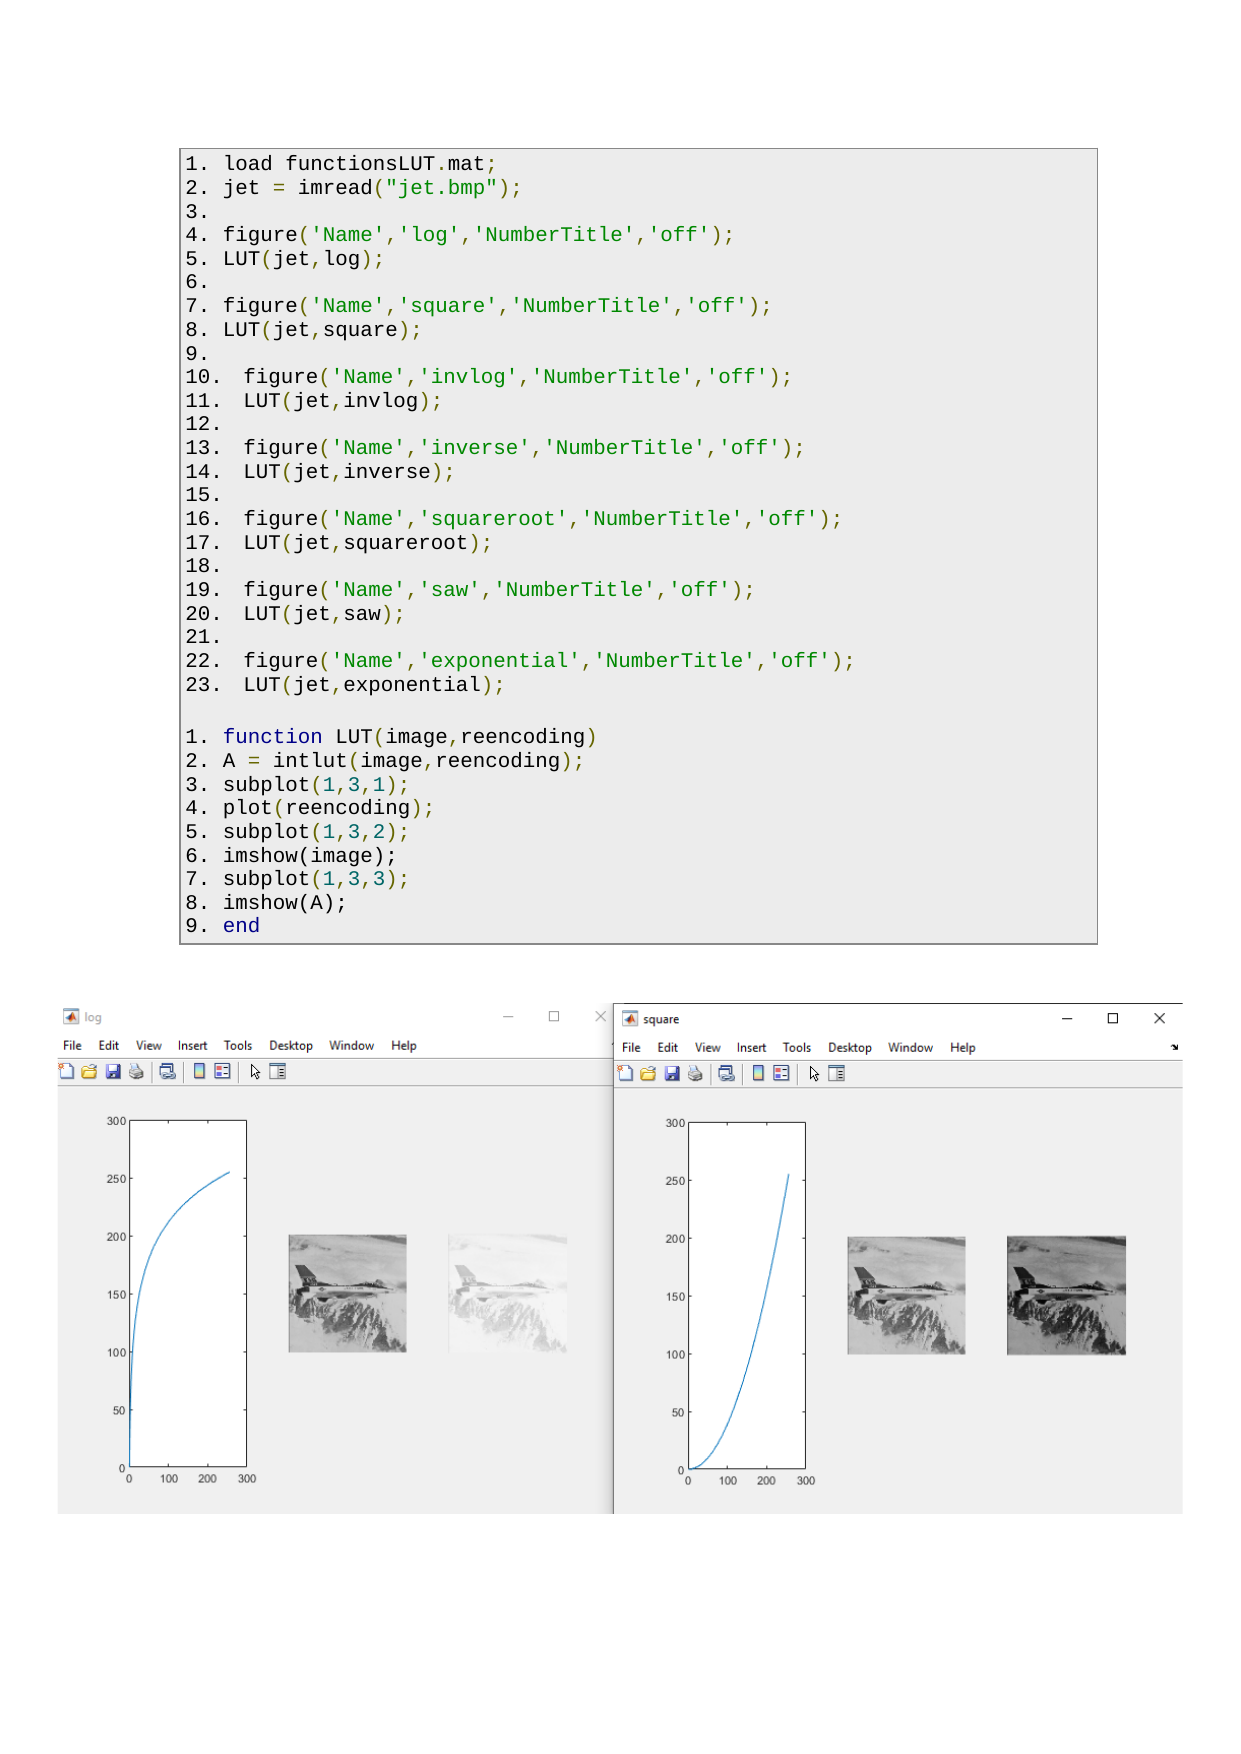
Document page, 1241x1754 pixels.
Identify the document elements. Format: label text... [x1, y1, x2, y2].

list LUT(jet,invlog); [181, 384, 1097, 408]
list LUT(jet,exponential); [181, 668, 1097, 697]
list A = intlut(image,reencoding); [181, 744, 1097, 768]
list subplot(1,3,1); [181, 768, 1097, 792]
list LUT(jet,square); [181, 313, 1097, 337]
picture [57, 1003, 1183, 1514]
list LUT(jet,inverse); [181, 455, 1097, 479]
list figure('Name','log','NumberTitle','off'); [181, 218, 1097, 242]
list figure('Name','exponential','NumberTitle','off'); [181, 644, 1097, 668]
list LUT(jet,squareroot); [181, 526, 1097, 549]
list end [181, 910, 1097, 943]
list figure('Name','saw','NumberTitle','off'); [181, 573, 1097, 597]
list LUT(jet,saw); [181, 597, 1097, 621]
list imshow(A); [181, 886, 1097, 910]
list load functionsLUT.mat; [181, 149, 1097, 171]
list figure('Name','invlog','NumberTitle','off'); [181, 360, 1097, 384]
list figure('Name','inverse','NumberTitle','off'); [181, 431, 1097, 455]
list function LUT(image,reencoding) [181, 721, 1097, 744]
list plot(reencoding); [181, 792, 1097, 815]
list imshow(image); [181, 839, 1097, 862]
list LUT(jet,log); [181, 242, 1097, 266]
list figure('Name','squareroot','NumberTitle','off'); [181, 502, 1097, 526]
list jet = imread("jet.bmp"); [181, 171, 1097, 195]
list subplot(1,3,2); [181, 815, 1097, 839]
list subplot(1,3,3); [181, 862, 1097, 886]
list figure('Name','square','NumberTitle','off'); [181, 289, 1097, 313]
